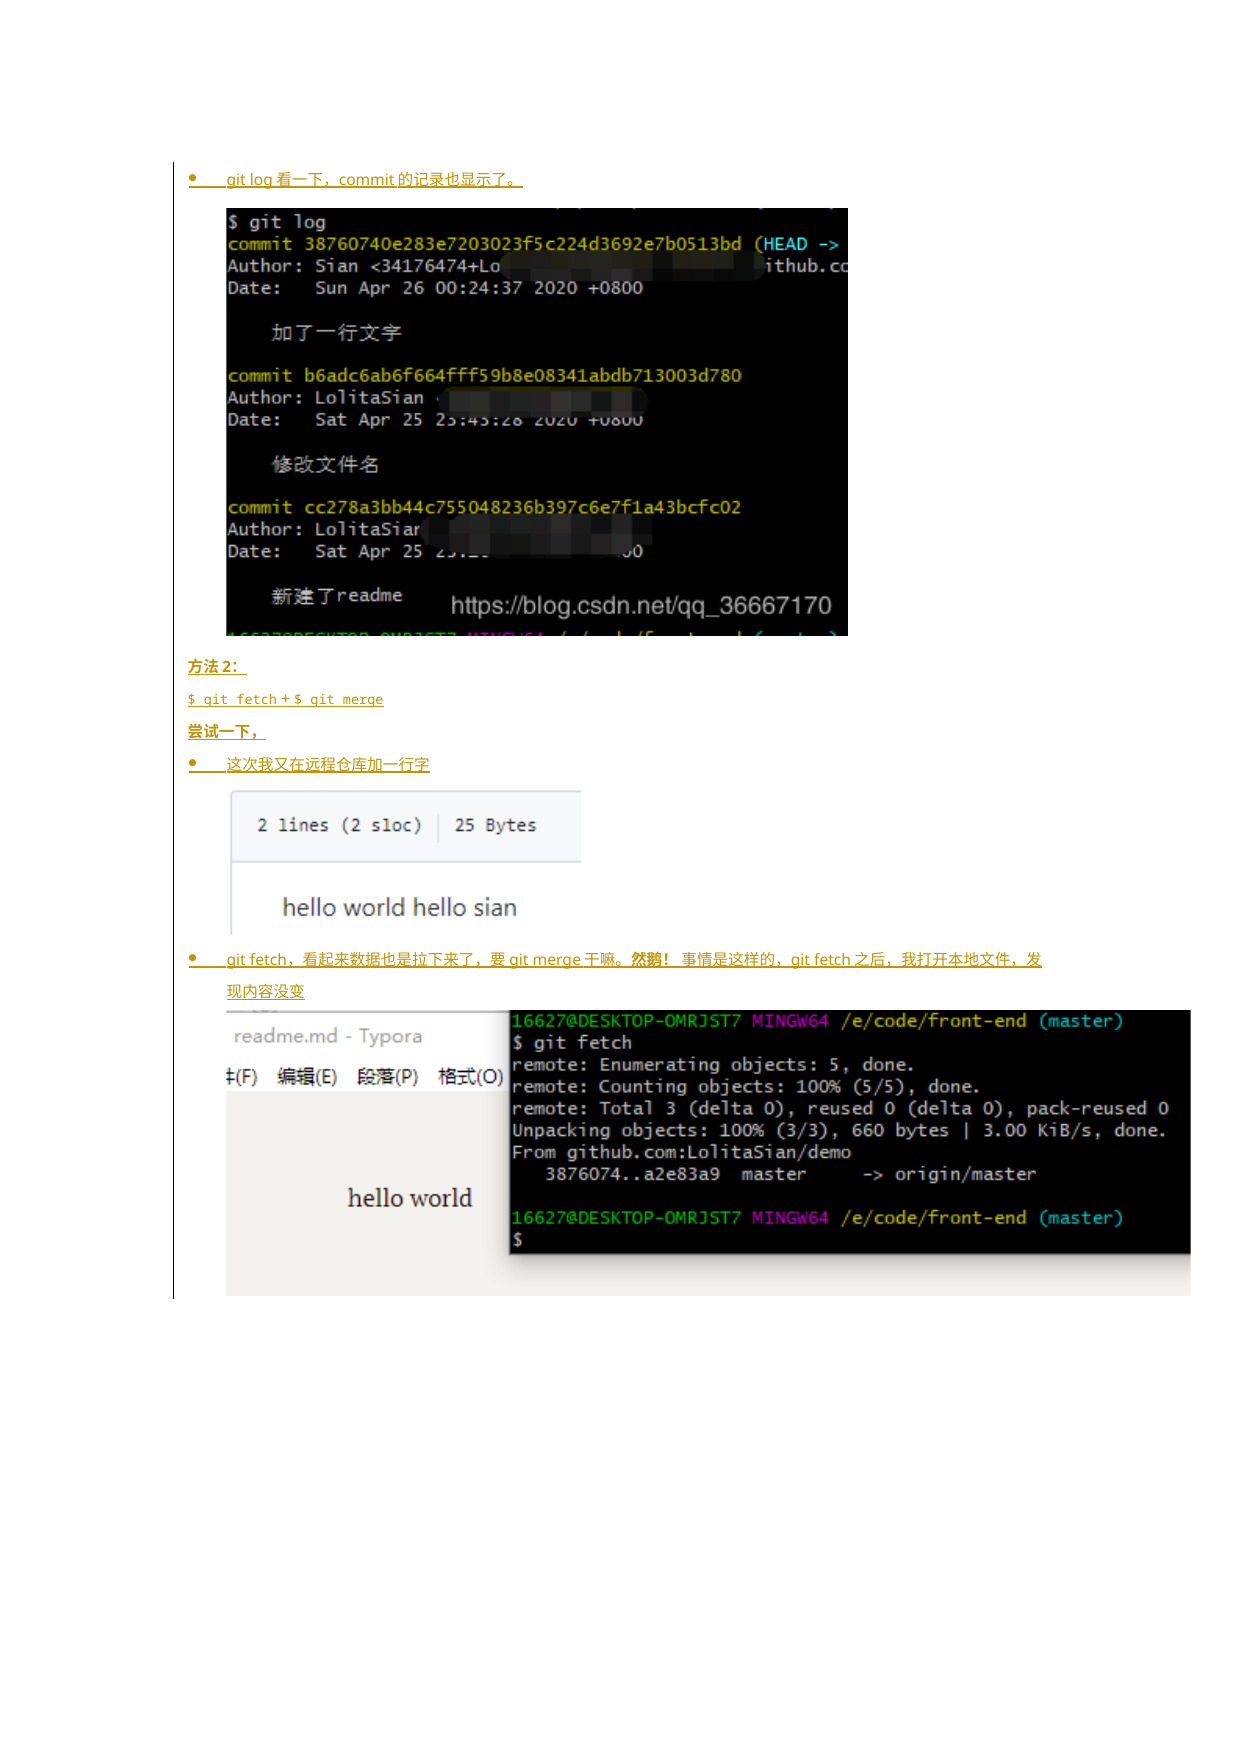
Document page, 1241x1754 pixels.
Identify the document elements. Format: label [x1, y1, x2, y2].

picture [226, 208, 848, 636]
picture [226, 1010, 1191, 1296]
picture [226, 786, 582, 935]
